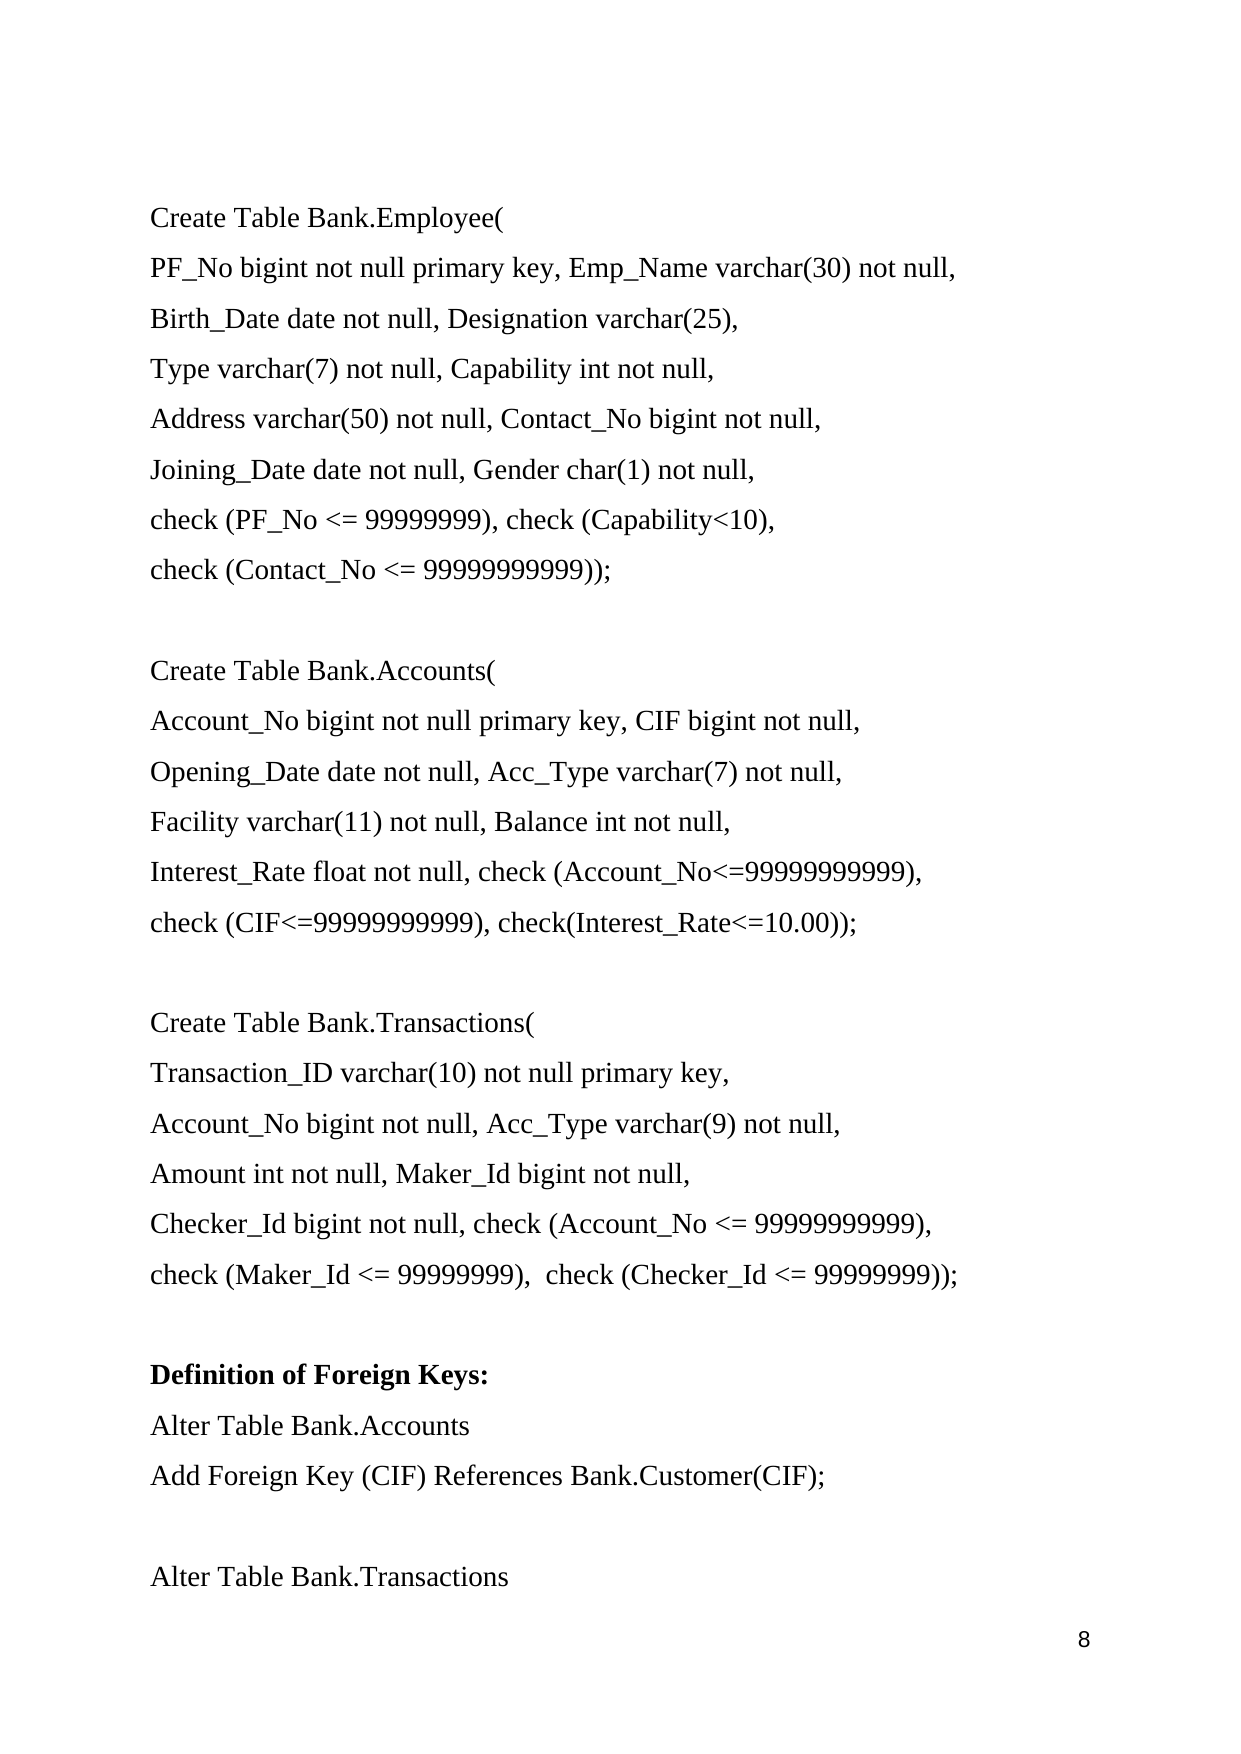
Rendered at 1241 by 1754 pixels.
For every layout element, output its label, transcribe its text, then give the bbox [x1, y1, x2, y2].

text check (Maker_Id <= 99999999), check (Checker_Id <= 99999999)); [150, 1257, 1090, 1290]
text check (PF_No <= 99999999), check (Capability<10), [150, 502, 1090, 536]
text Checker_Id bigint not null, check (Account_No <= 99999999999), [150, 1207, 1090, 1240]
text Create Table Bank.Transactions( [150, 1005, 1090, 1039]
text Amount int not null, Maker_Id bigint not null, [150, 1156, 1090, 1190]
text Opening_Date date not null, Acc_Type varchar(7) not null, [150, 754, 1090, 787]
text Facility varchar(11) not null, Balance int not null, [150, 804, 1090, 838]
text Transaction_ID varchar(10) not null primary key, [150, 1056, 1090, 1089]
text check (Contact_No <= 99999999999)); [150, 552, 1090, 586]
text PF_No bigint not null primary key, Emp_Name varchar(30) not null, Birth_Date date not null, Designation varchar(25), [150, 251, 1090, 334]
text Type varchar(7) not null, Capability int not null, [150, 351, 1090, 385]
text Interest_Rate float not null, check (Account_No<=99999999999), [150, 854, 1090, 888]
text Joining_Date date not null, Gender char(1) not null, [150, 452, 1090, 485]
text Create Table Bank.Accounts( [150, 653, 1090, 687]
text Alter Table Bank.Transactions [150, 1559, 1090, 1592]
text check (CIF<=99999999999), check(Interest_Rate<=10.00)); [150, 905, 1090, 938]
text Account_No bigint not null primary key, CIF bigint not null, [150, 703, 1090, 737]
text Account_No bigint not null, Acc_Type varchar(9) not null, [150, 1106, 1090, 1139]
text Alter Table Bank.Accounts [150, 1408, 1090, 1441]
text Definition of Foreign Keys: [150, 1357, 1090, 1391]
text Create Table Bank.Employee( [150, 200, 1090, 234]
text Add Foreign Key (CIF) References Bank.Customer(CIF); [150, 1458, 1090, 1492]
text Address varchar(50) not null, Contact_No bigint not null, [150, 402, 1090, 435]
